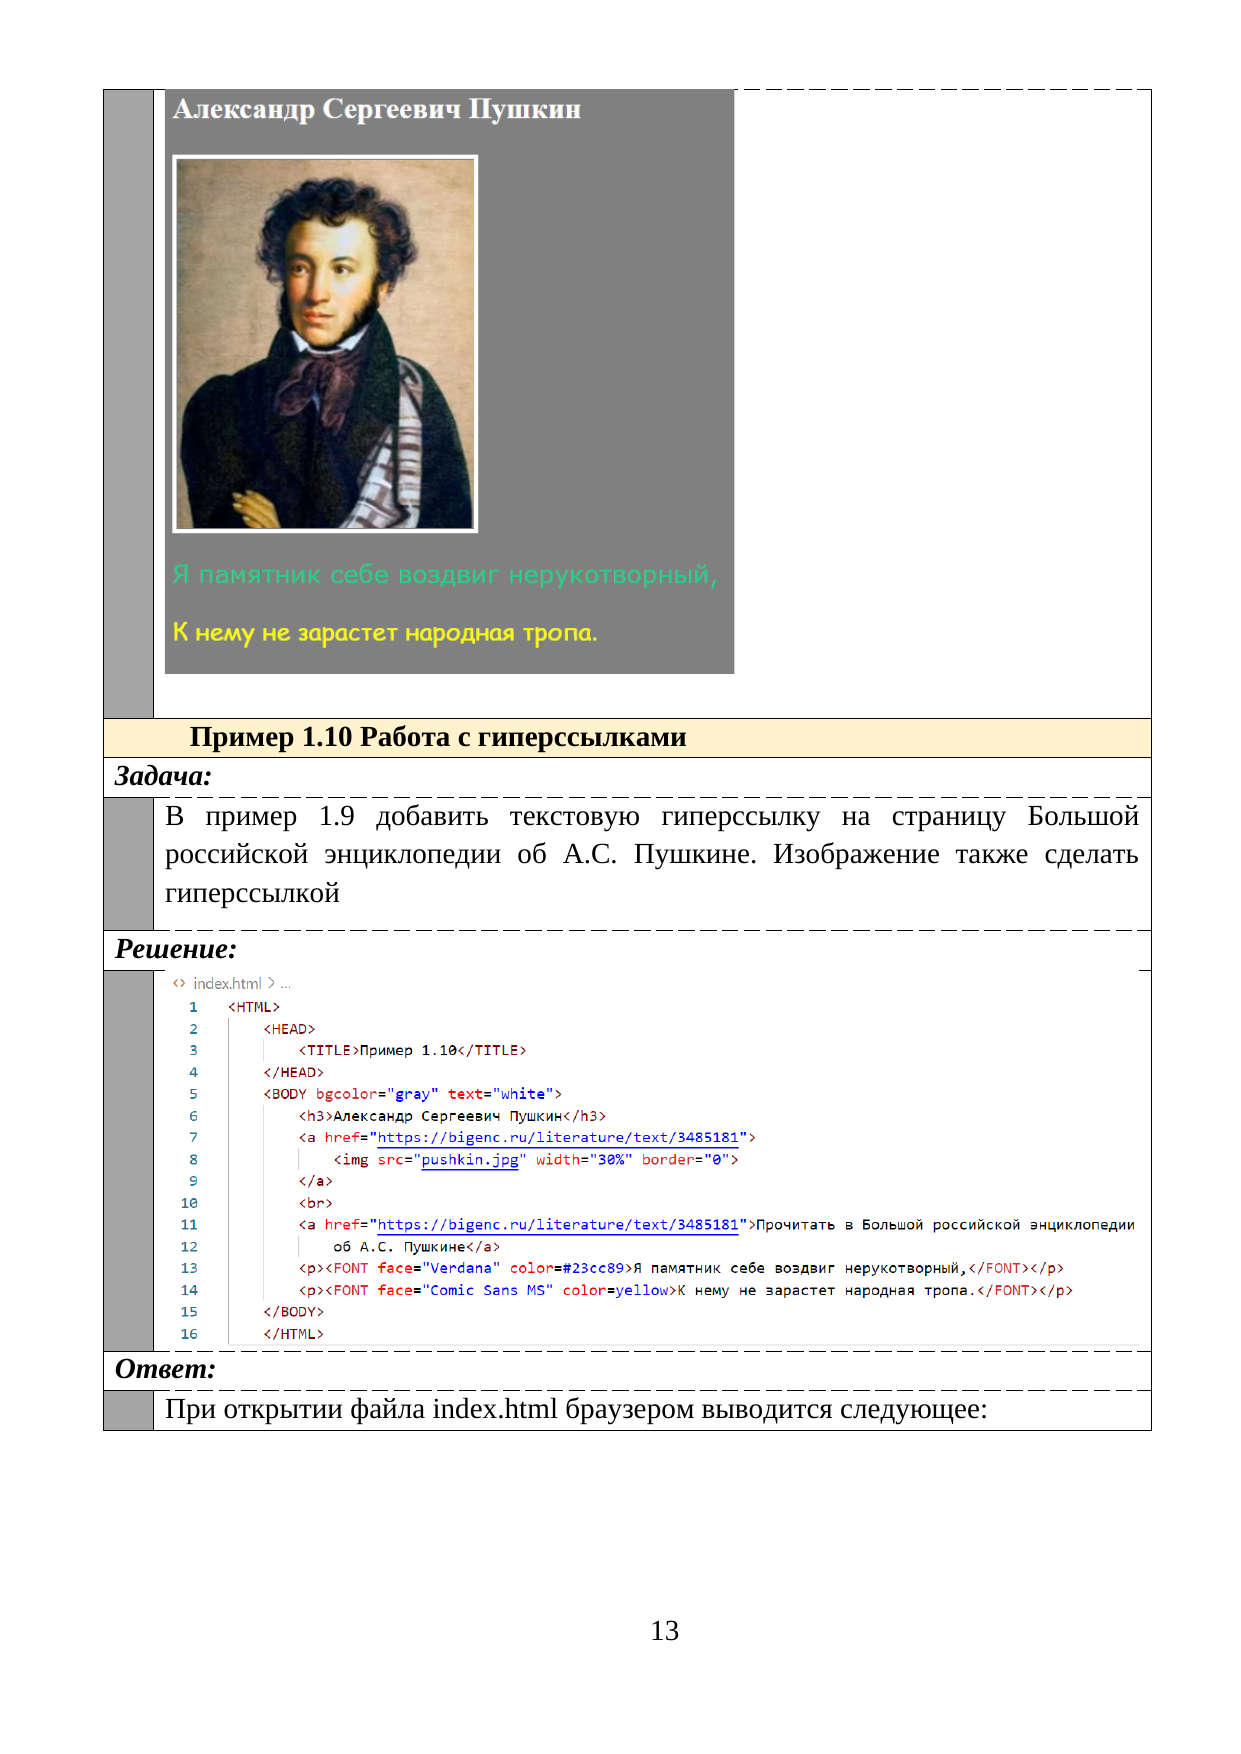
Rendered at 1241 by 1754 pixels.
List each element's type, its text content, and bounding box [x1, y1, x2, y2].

table_cell Ответ: [104, 1351, 1151, 1390]
picture [164, 89, 735, 674]
table_cell [104, 971, 153, 1351]
table_cell [104, 90, 153, 718]
table_cell [104, 1391, 153, 1430]
table_cell Решение: [104, 930, 1151, 970]
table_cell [154, 89, 1151, 718]
table_cell Пример 1.10 Работа с гиперссылками [104, 719, 1151, 757]
table_cell Задача: [104, 758, 1151, 797]
table_cell [104, 798, 153, 930]
table_cell [154, 971, 1151, 1351]
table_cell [154, 1390, 1151, 1430]
picture [164, 970, 1140, 1346]
table_cell В пример 1.9 добавить текстовую гиперссылку на страницу Большой российской энциклопедии об А.С. Пушкине. Изображение также сделать гиперссылкой [154, 798, 1151, 930]
